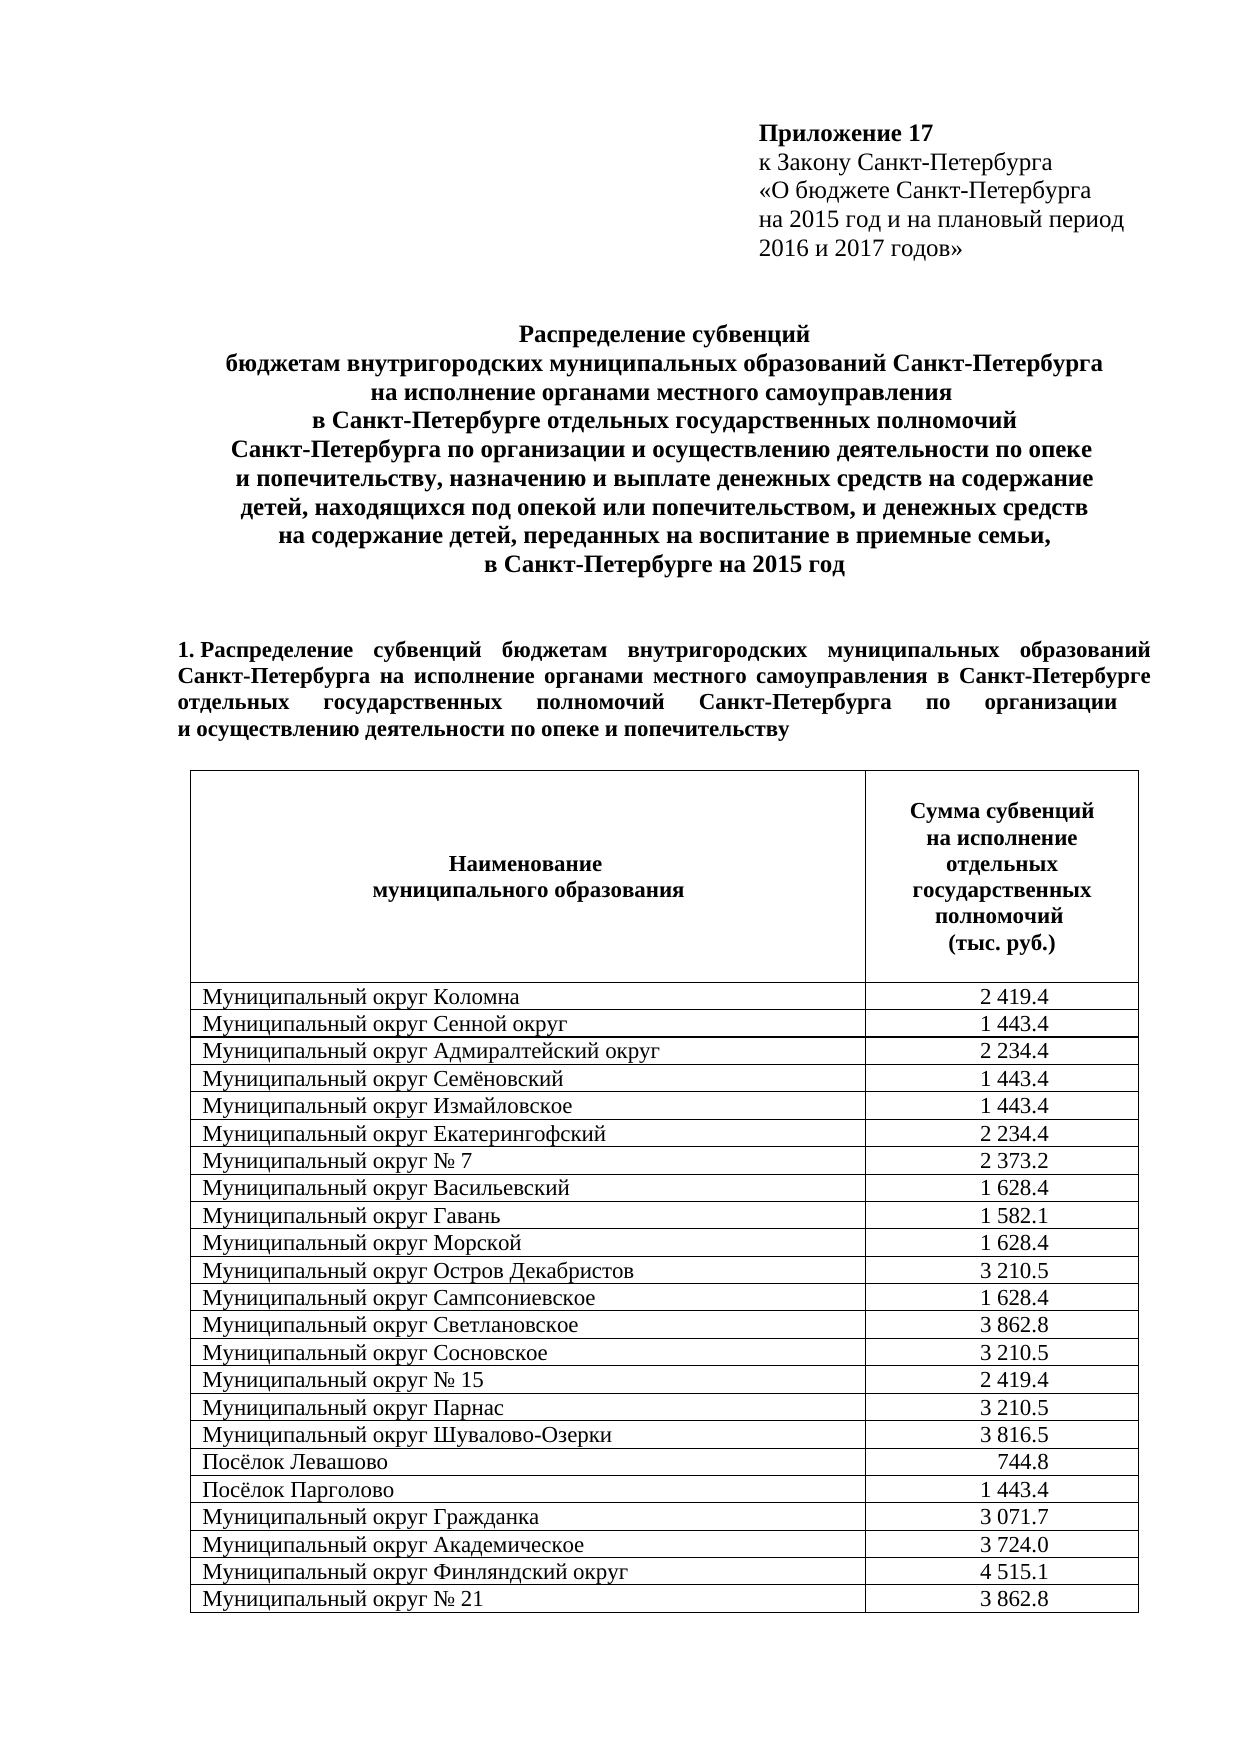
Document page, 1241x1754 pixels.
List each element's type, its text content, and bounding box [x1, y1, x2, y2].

table_cell 1 443.4 [866, 1092, 1138, 1119]
table_cell 1 443.4 [866, 1065, 1138, 1091]
table_cell Посёлок Парголово [191, 1476, 865, 1502]
table_cell 1 582.1 [866, 1202, 1138, 1228]
table_cell 1 628.4 [866, 1175, 1138, 1201]
text 1. Распределение субвенций бюджетам внутригородских муниципальных образований Санкт-Петербурга на исполнение органами местного самоуправления в Санкт-Петербурге отдельных государственных полномочий Санкт-Петербурга по организации и осуществлению деятельности по опеке и попечительству [177, 636, 1152, 741]
table_cell 3 071.7 [866, 1503, 1138, 1529]
table_cell 2 419.4 [866, 983, 1138, 1009]
table_cell 3 210.5 [866, 1394, 1138, 1420]
table_cell Муниципальный округ Коломна [191, 983, 865, 1009]
table_cell Муниципальный округ Парнас [191, 1394, 865, 1420]
table_cell Муниципальный округ Сосновское [191, 1339, 865, 1365]
table_cell Муниципальный округ Адмиралтейский округ [191, 1038, 865, 1064]
table_cell 2 234.4 [866, 1038, 1138, 1064]
table_cell Муниципальный округ Светлановское [191, 1311, 865, 1338]
text Приложение 17 к Закону Санкт-Петербурга «О бюджете Санкт-Петербурга на 2015 год и на плановый период 2016 и 2017 годов» [758, 118, 1152, 262]
table_cell 2 373.2 [866, 1147, 1138, 1173]
table_cell 2 419.4 [866, 1366, 1138, 1393]
table_cell Муниципальный округ Остров Декабристов [191, 1257, 865, 1283]
table_cell Посёлок Левашово [191, 1449, 865, 1475]
table_cell 3 816.5 [866, 1421, 1138, 1447]
table_cell Муниципальный округ № 15 [191, 1366, 865, 1393]
table_cell Муниципальный округ Измайловское [191, 1092, 865, 1119]
table_cell 2 234.4 [866, 1120, 1138, 1146]
table_cell 1 628.4 [866, 1284, 1138, 1310]
table_cell Муниципальный округ Сенной округ [191, 1010, 865, 1036]
table_cell Муниципальный округ Сампсониевское [191, 1284, 865, 1310]
table_cell Муниципальный округ Васильевский [191, 1175, 865, 1201]
table_cell Муниципальный округ № 21 [191, 1585, 865, 1612]
table_cell 1 443.4 [866, 1010, 1138, 1036]
table_cell Муниципальный округ Екатерингофский [191, 1120, 865, 1146]
table_cell 3 210.5 [866, 1257, 1138, 1283]
table_cell 3 210.5 [866, 1339, 1138, 1365]
table_cell Муниципальный округ Шувалово-Озерки [191, 1421, 865, 1447]
table_cell Муниципальный округ Семёновский [191, 1065, 865, 1091]
table_cell Муниципальный округ Гавань [191, 1202, 865, 1228]
table_cell 3 862.8 [866, 1311, 1138, 1338]
table_cell 744.8 [866, 1449, 1138, 1475]
table_cell 1 443.4 [866, 1476, 1138, 1502]
table_cell Муниципальный округ Морской [191, 1229, 865, 1256]
table_cell Муниципальный округ Гражданка [191, 1503, 865, 1529]
table_cell 4 515.1 [866, 1558, 1138, 1584]
text Распределение субвенций бюджетам внутригородских муниципальных образований Санкт-Петербурга на исполнение органами местного самоуправления в Санкт-Петербурге отдельных государственных полномочий Санкт-Петербурга по организации и осуществлению деятельности по опеке и попечительству, назначению и выплате денежных средств на содержание детей, находящихся под опекой или попечительством, и денежных средств на содержание детей, переданных на воспитание в приемные семьи, в Санкт-Петербурге на 2015 год [177, 319, 1152, 578]
table_cell Муниципальный округ № 7 [191, 1147, 865, 1173]
table_cell Муниципальный округ Финляндский округ [191, 1558, 865, 1584]
table_cell Муниципальный округ Академическое [191, 1531, 865, 1557]
table_header Сумма субвенций на исполнение отдельных государственных полномочий (тыс. руб.) [866, 771, 1138, 982]
table_header Наименование муниципального образования [191, 771, 865, 982]
table_cell 3 862.8 [866, 1585, 1138, 1612]
table_cell 1 628.4 [866, 1229, 1138, 1256]
table_cell 3 724.0 [866, 1531, 1138, 1557]
